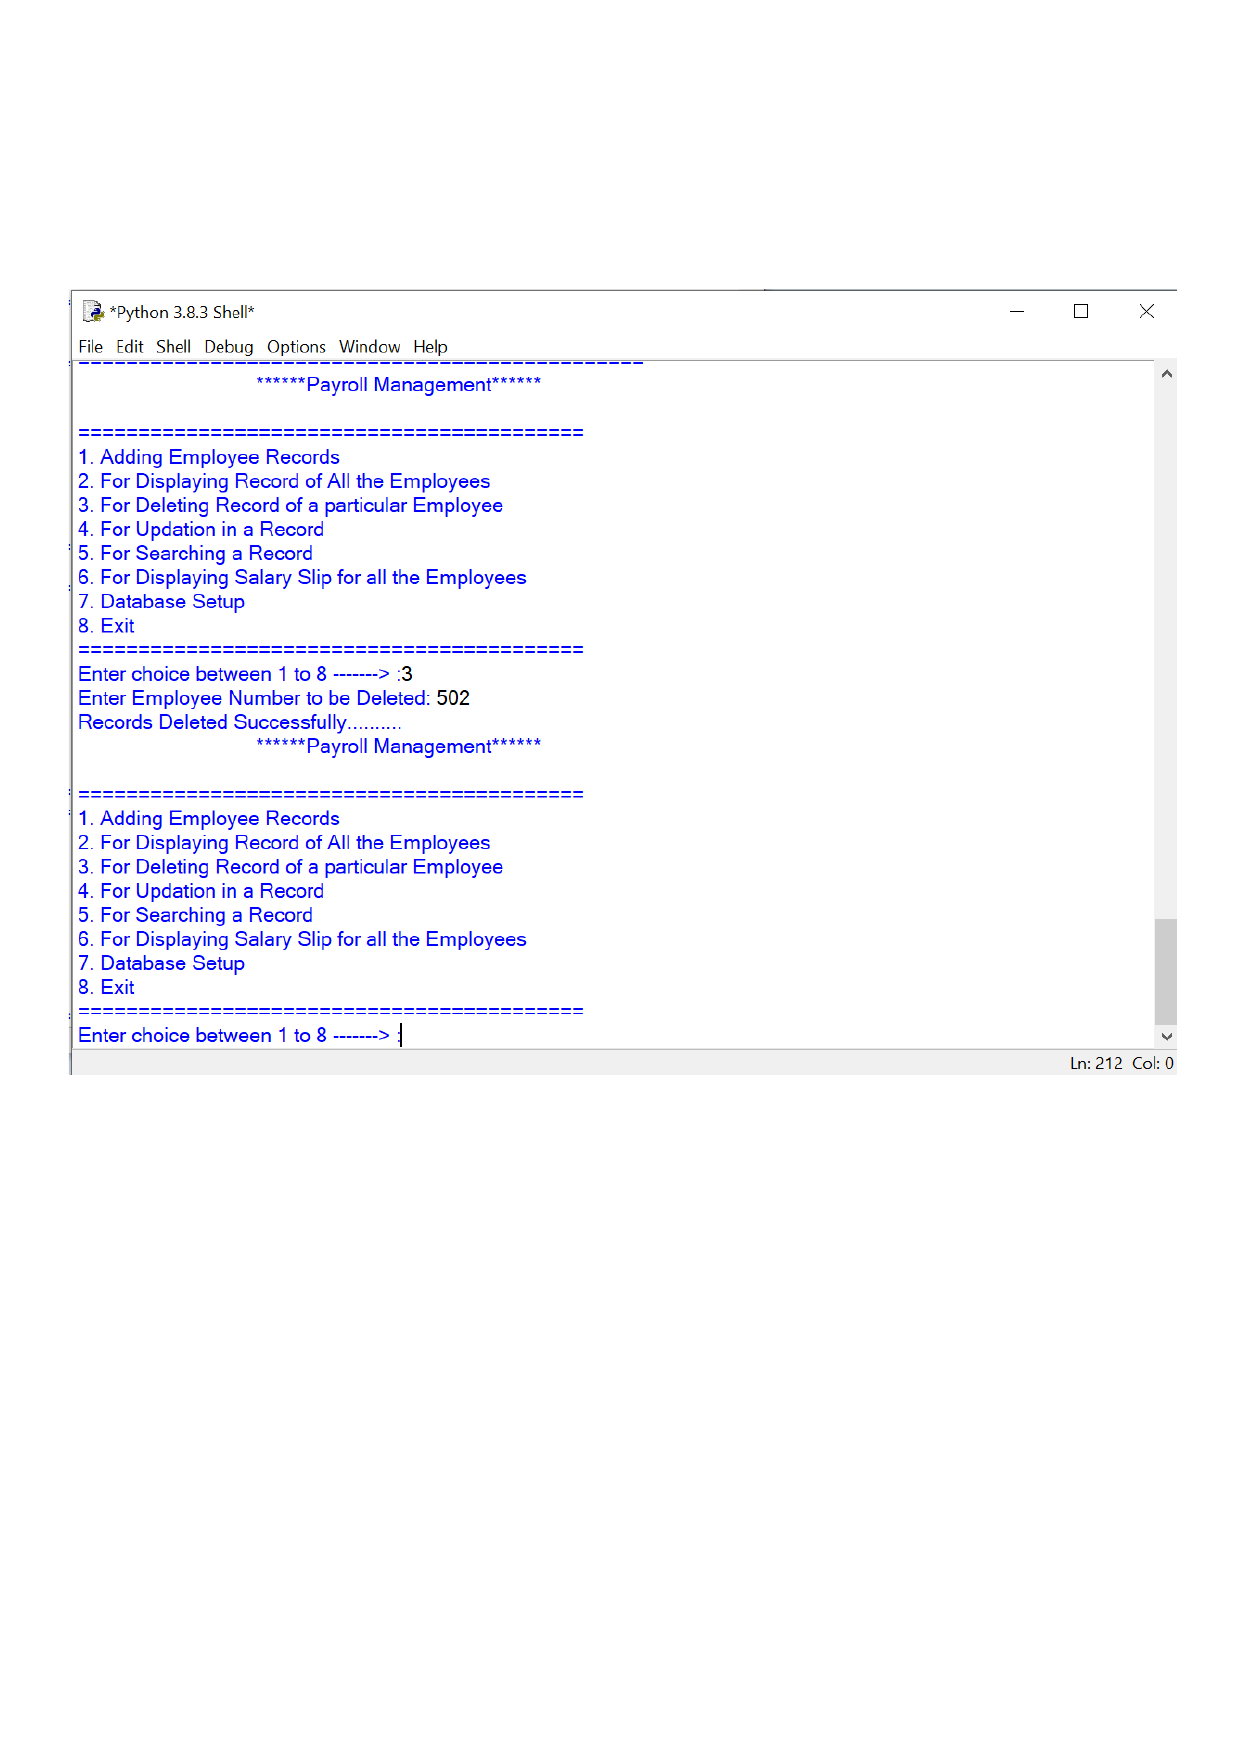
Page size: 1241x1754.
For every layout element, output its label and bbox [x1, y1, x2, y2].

picture [67, 289, 1175, 1073]
